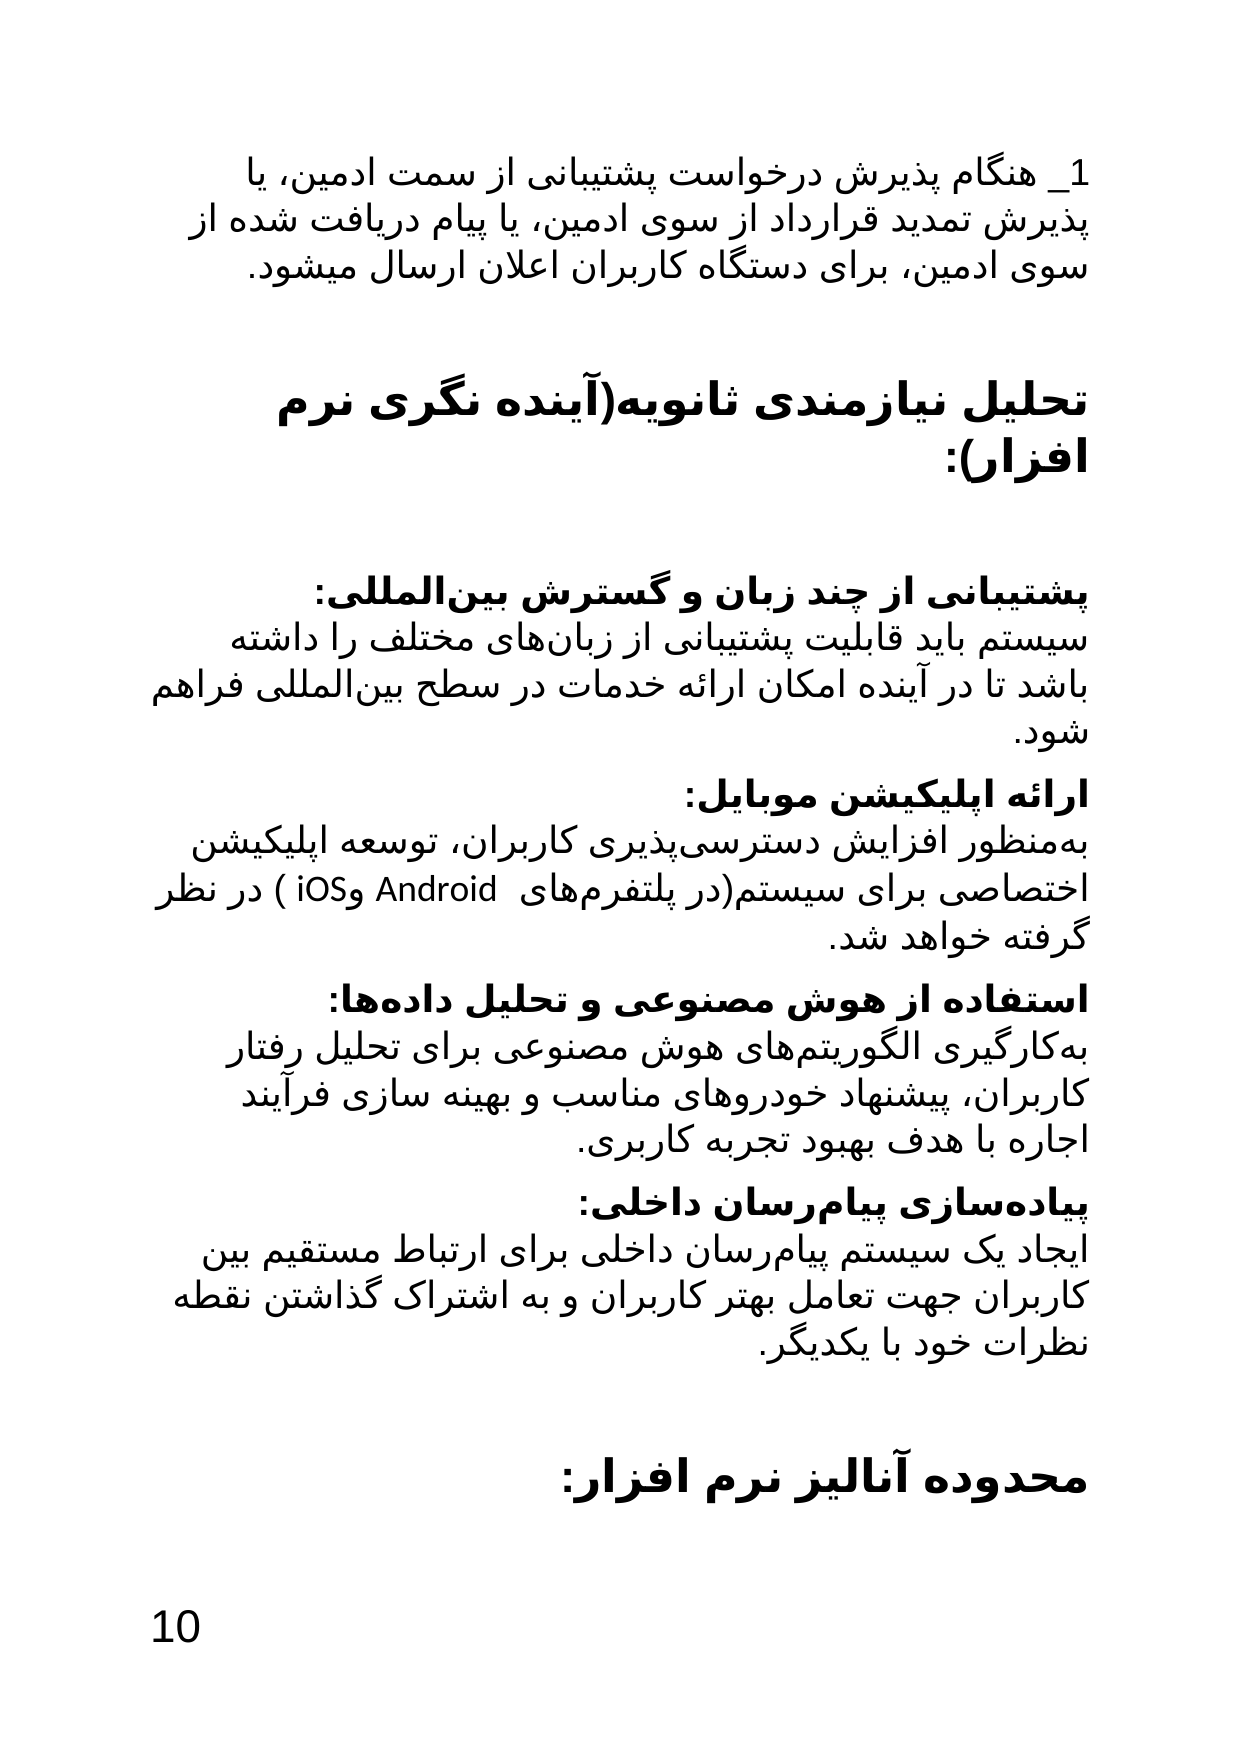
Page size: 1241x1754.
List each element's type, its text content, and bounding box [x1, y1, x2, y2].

text ارائه اپلیکیشن موبایل: به‌منظور افزایش دسترسی‌پذیری کاربران، توسعه اپلیکیشن اختصاصی برای سیستم(در پلتفرم‌های Android وiOS ) در نظر گرفته خواهد شد. [150, 772, 1090, 957]
text استفاده از هوش مصنوعی و تحلیل داده‌ها: به‌کارگیری الگوریتم‌های هوش مصنوعی برای تحلیل رفتار کاربران، پیشنهاد خودروهای مناسب و بهینه سازی فرآیند اجاره با هدف بهبود تجربه کاربری. [150, 978, 1090, 1160]
text پیاده‌سازی پیام‌رسان داخلی: ایجاد یک سیستم پیام‌رسان داخلی برای ارتباط مستقیم بین کاربران جهت تعامل بهتر کاربران و به اشتراک گذاشتن نقطه نظرات خود با یکدیگر. [150, 1181, 1090, 1363]
text محدوده آنالیز نرم افزار: [150, 1449, 1090, 1502]
text پشتیبانی از چند زبان و گسترش بین‌المللی: سیستم باید قابلیت پشتیبانی از زبان‌های مختلف را داشته باشد تا در آینده امکان ارائه خدمات در سطح بین‌المللی فراهم شود. [150, 569, 1090, 752]
text تحلیل نیازمندی ثانویه(آینده نگری نرم افزار): [150, 372, 1090, 482]
text 1_ هنگام پذیرش درخواست پشتیبانی از سمت ادمین، یا پذیرش تمدید قرارداد از سوی ادمین، یا پیام دریافت شده از سوی ادمین، برای دستگاه کاربران اعلان ارسال میشود. [150, 150, 1090, 286]
